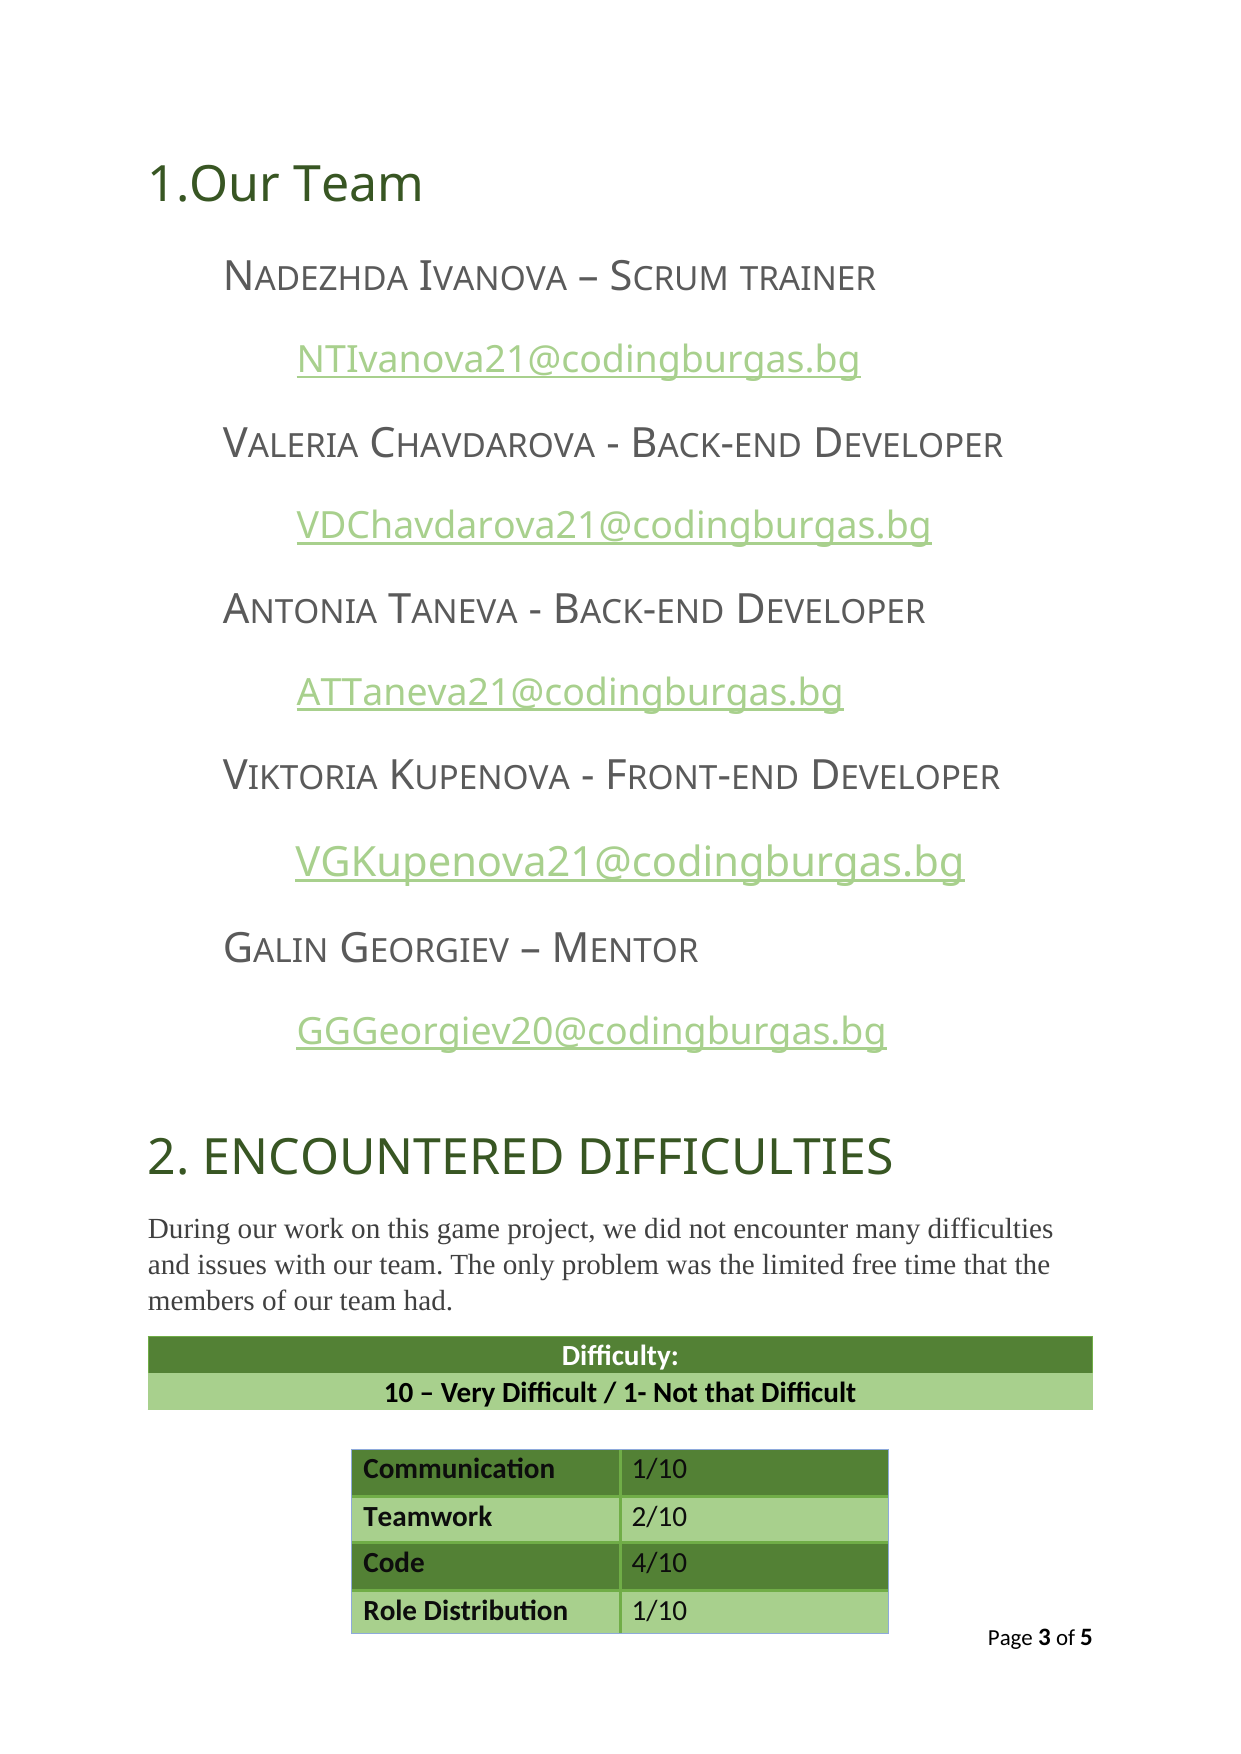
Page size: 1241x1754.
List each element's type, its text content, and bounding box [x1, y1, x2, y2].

table_cell 1/10 [622, 1592, 888, 1633]
text VGKupenova21@codingburgas.bg [223, 831, 1093, 888]
text ATTaneva21@codingburgas.bg [223, 665, 1093, 716]
text Viktoria Kupenova - Front-end Developer [223, 745, 1093, 802]
table_header Difficulty: [149, 1337, 1092, 1373]
subtitle 2. ENCOUNTERED DIFFICULTIES [148, 1121, 1093, 1189]
text During our work on this game project, we did not encounter many difficulties and issues with our team. The only problem was the limited free time that the members of our team had. [148, 1211, 1093, 1317]
table_cell Code [352, 1544, 619, 1589]
text Antonia Taneva - Back-end Developer [223, 579, 1093, 636]
table_header Communication [352, 1450, 619, 1495]
table_cell 2/10 [622, 1498, 888, 1541]
text Galin Georgiev – Mentor [223, 918, 1093, 974]
text Nadezhda Ivanova – Scrum trainer [223, 246, 1093, 303]
text VDChavdarova21@codingburgas.bg [223, 499, 1093, 550]
table_header 1/10 [622, 1450, 888, 1495]
table_cell 10 – Very Difficult / 1- Not that Difficult [149, 1374, 1092, 1409]
text NTIvanova21@codingburgas.bg [223, 332, 1093, 383]
table_cell Role Distribution [352, 1592, 619, 1633]
table_cell Teamwork [352, 1498, 619, 1541]
table_cell 4/10 [622, 1544, 888, 1589]
text GGGeorgiev20@codingburgas.bg [223, 1004, 1093, 1116]
text Valeria Chavdarova - Back-end Developer [223, 412, 1093, 469]
subtitle 1.Our Team [148, 148, 1093, 216]
